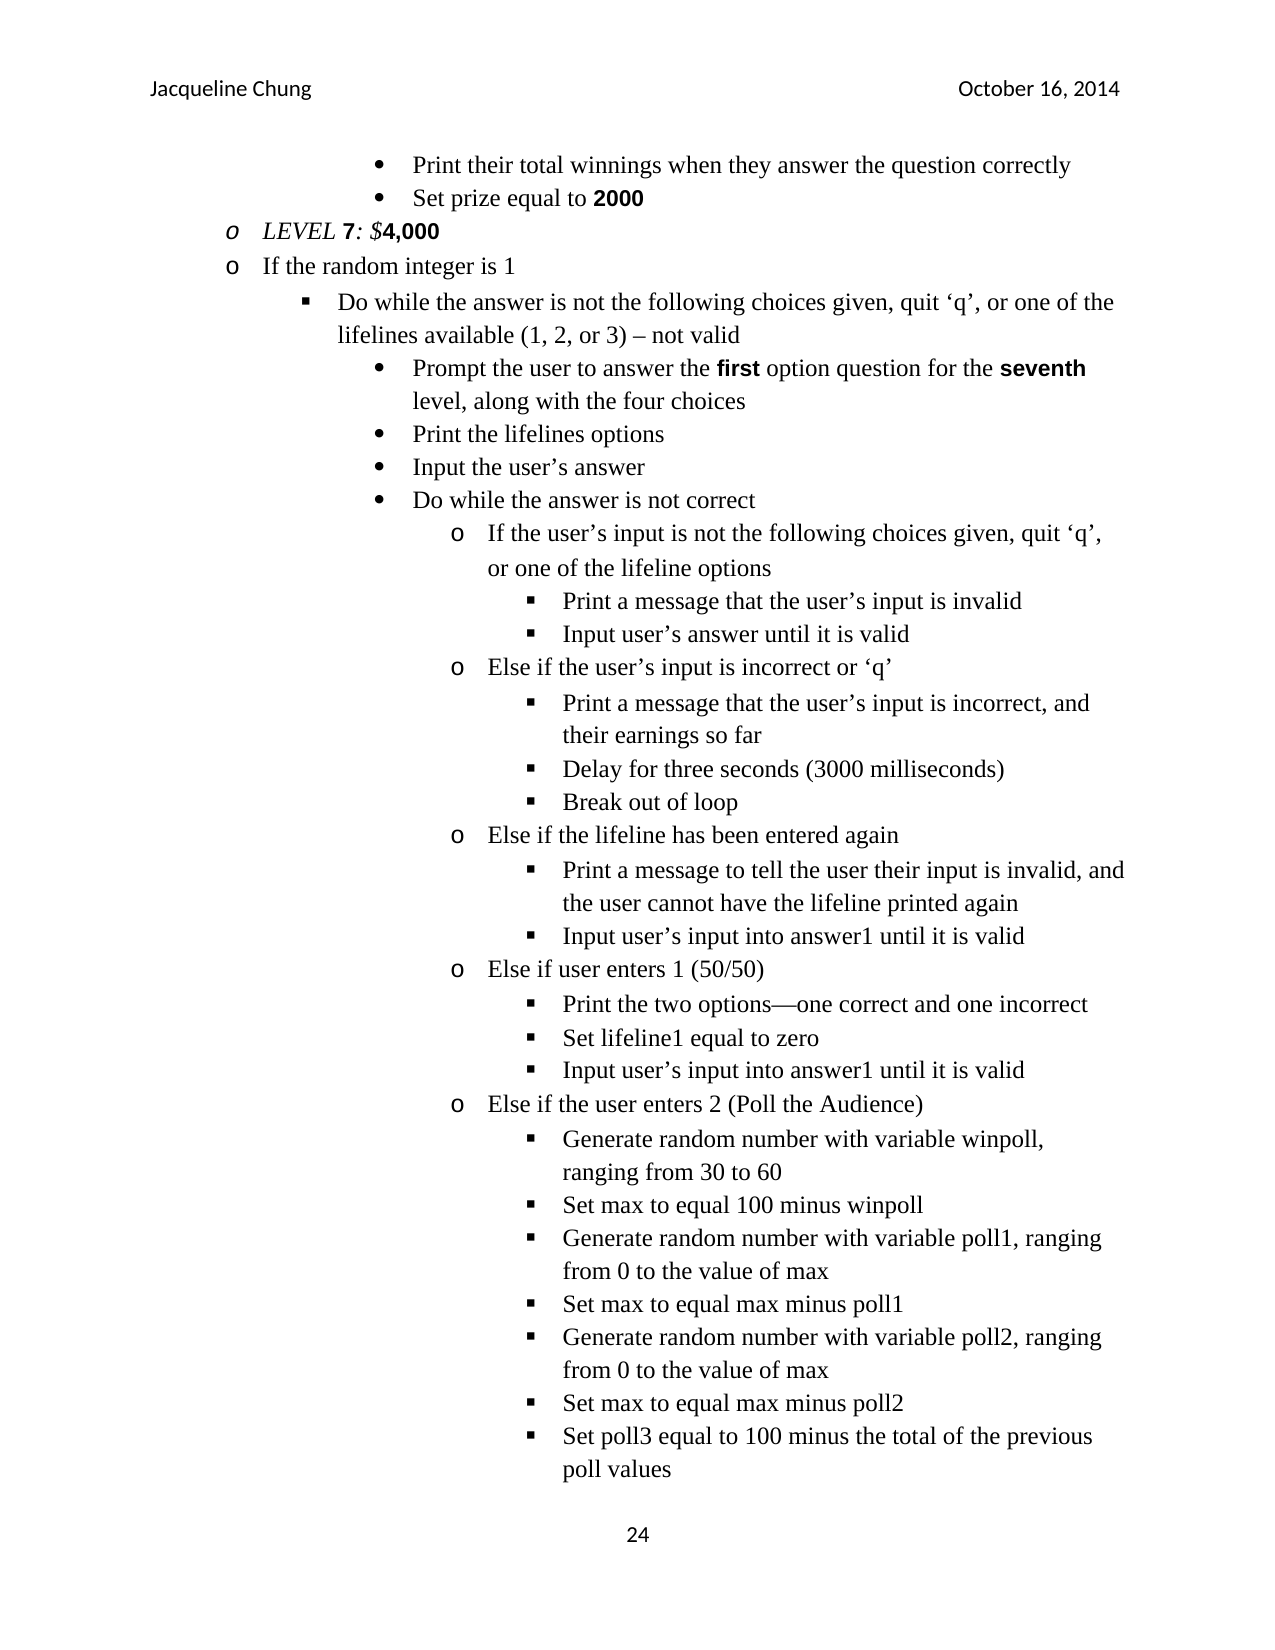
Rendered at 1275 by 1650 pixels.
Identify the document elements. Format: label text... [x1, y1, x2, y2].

list Print their total winnings when they answer the question correctly [375, 150, 1125, 179]
list Delay for three seconds (3000 milliseconds) [525, 754, 1125, 782]
list Do while the answer is not correct [375, 485, 1125, 514]
list Generate random number with variable winpoll, ranging from 30 to 60 [525, 1124, 1125, 1186]
list Prompt the user to answer the first option question for the seventh level, along with the four choices [375, 353, 1125, 415]
list Print a message that the user’s input is invalid [525, 586, 1125, 615]
list Set max to equal 100 minus winpoll [525, 1190, 1125, 1219]
list Set lifeline1 equal to zero [525, 1023, 1125, 1051]
list Else if the lifeline has been entered again [450, 820, 1125, 851]
list Input user’s answer until it is valid [525, 619, 1125, 648]
list LEVEL 7: $4,000 [225, 216, 1125, 247]
list Print a message that the user’s input is incorrect, and their earnings so far [525, 688, 1125, 749]
list Else if the user enters 2 (Poll the Audience) [450, 1089, 1125, 1119]
list If the random integer is 1 [225, 251, 1125, 282]
list Generate random number with variable poll2, ranging from 0 to the value of max [525, 1322, 1125, 1384]
list Set max to equal max minus poll1 [525, 1289, 1125, 1318]
list Print the two options—one correct and one incorrect [525, 989, 1125, 1018]
list Else if user enters 1 (50/50) [450, 954, 1125, 985]
list Input user’s input into answer1 until it is valid [525, 1056, 1125, 1084]
list If the user’s input is not the following choices given, quit ‘q’, or one of the lifeline options [450, 518, 1125, 582]
list Else if the user’s input is incorrect or ‘q’ [450, 652, 1125, 683]
list Print the lifelines options [375, 419, 1125, 448]
list Set poll3 equal to 100 minus the total of the previous poll values [525, 1421, 1125, 1483]
list Set max to equal max minus poll2 [525, 1388, 1125, 1417]
list Print a message to tell the user their input is invalid, and the user cannot have the lifeline printed again [525, 855, 1125, 917]
list Set prize equal to 2000 [375, 183, 1125, 212]
list Do while the answer is not the following choices given, quit ‘q’, or one of the lifelines available (1, 2, or 3) – not valid [300, 287, 1125, 349]
list Input user’s input into answer1 until it is valid [525, 921, 1125, 950]
list Input the user’s answer [375, 452, 1125, 481]
list Generate random number with variable poll1, ranging from 0 to the value of max [525, 1223, 1125, 1285]
list Break out of loop [525, 787, 1125, 815]
